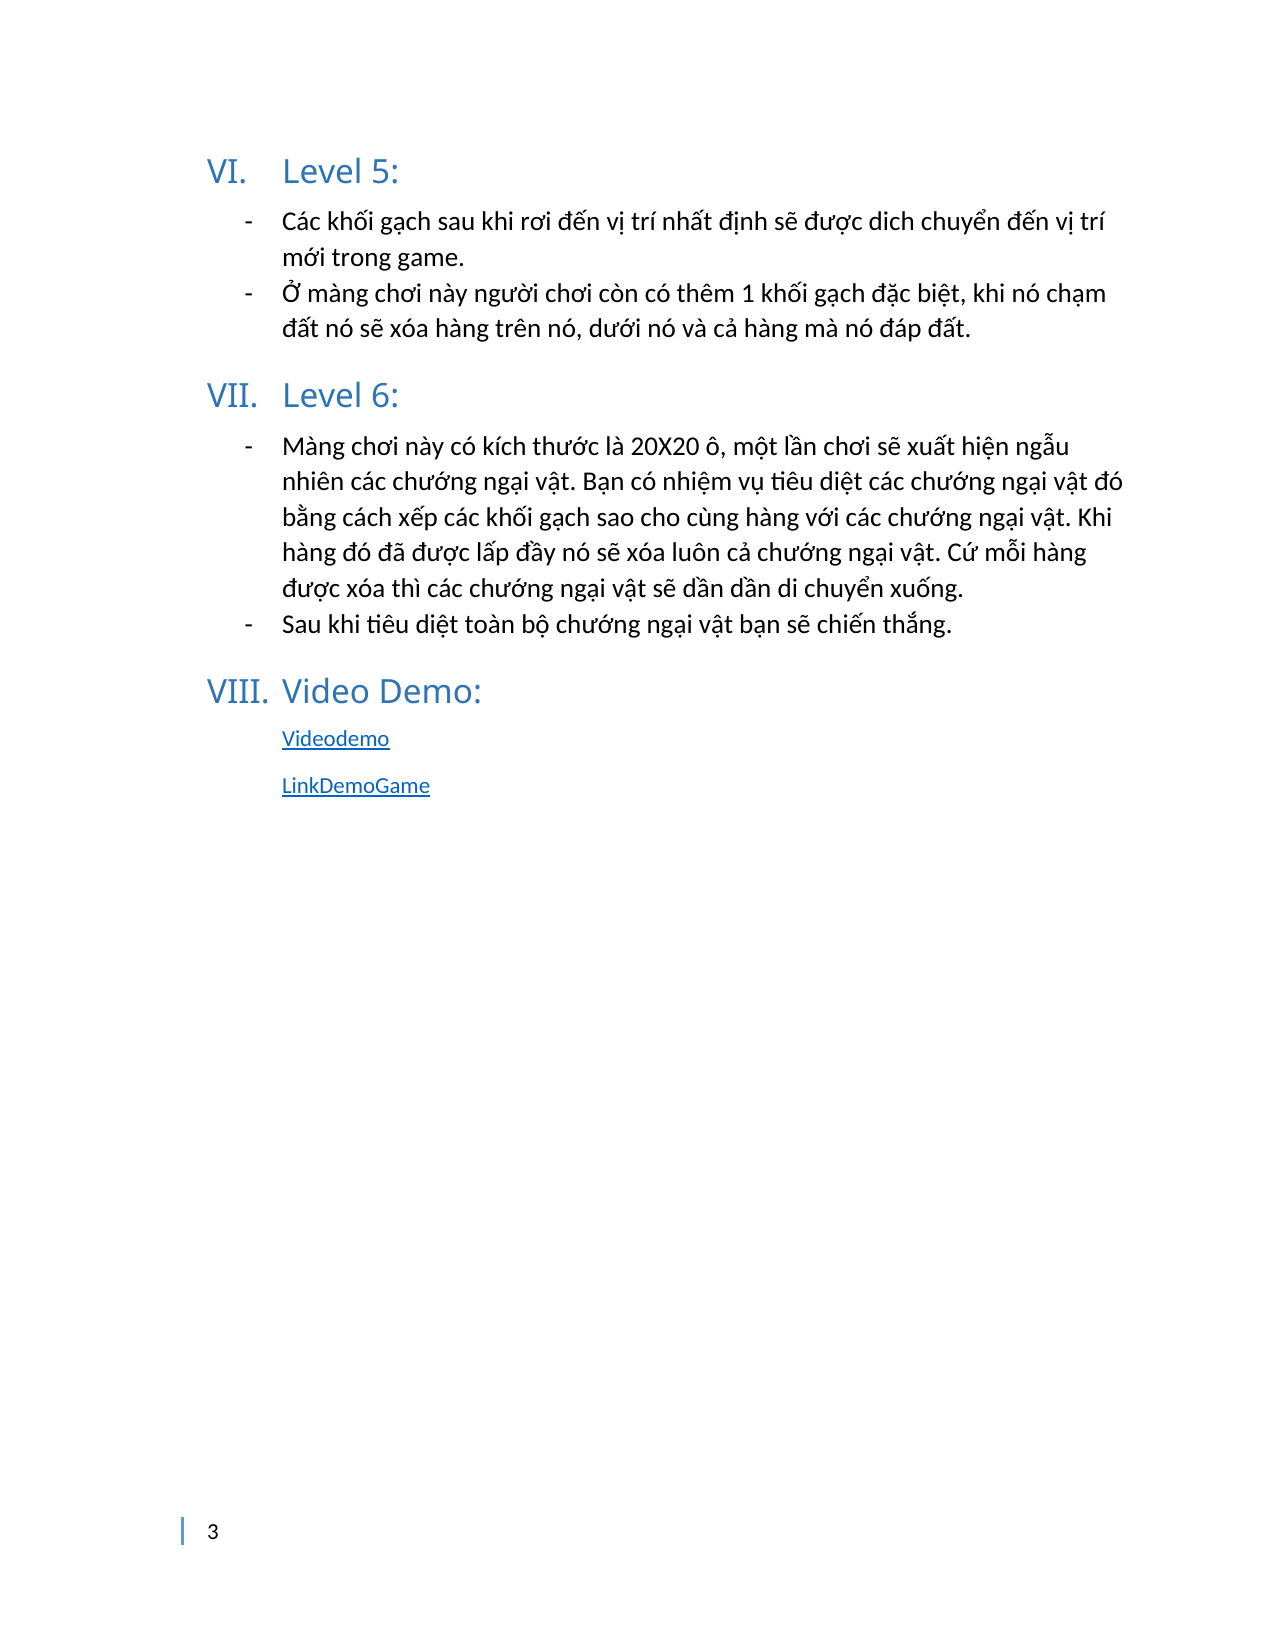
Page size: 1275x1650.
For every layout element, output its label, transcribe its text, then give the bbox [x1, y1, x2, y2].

text LinkDemoGame [207, 771, 1127, 799]
list Các khối gạch sau khi rơi đến vị trí nhất định sẽ được dich chuyển đến vị trí mới trong game. [244, 204, 1127, 273]
list Sau khi tiêu diệt toàn bộ chướng ngại vật bạn sẽ chiến thắng. [244, 607, 1127, 640]
list Ở màng chơi này người chơi còn có thêm 1 khối gạch đặc biệt, khi nó chạm đất nó sẽ xóa hàng trên nó, dưới nó và cả hàng mà nó đáp đất. [244, 276, 1127, 344]
subtitle Video Demo: [207, 667, 1127, 713]
text Videodemo [207, 724, 1127, 752]
list Màng chơi này có kích thước là 20X20 ô, một lần chơi sẽ xuất hiện ngẫu nhiên các chướng ngại vật. Bạn có nhiệm vụ tiêu diệt các chướng ngại vật đó bằng cách xếp các khối gạch sao cho cùng hàng với các chướng ngại vật. Khi hàng đó đã được lấp đầy nó sẽ xóa luôn cả chướng ngại vật. Cứ mỗi hàng được xóa thì các chướng ngại vật sẽ dần dần di chuyển xuống. [244, 429, 1127, 604]
subtitle Level 6: [207, 372, 1127, 417]
subtitle Level 5: [207, 148, 1127, 193]
